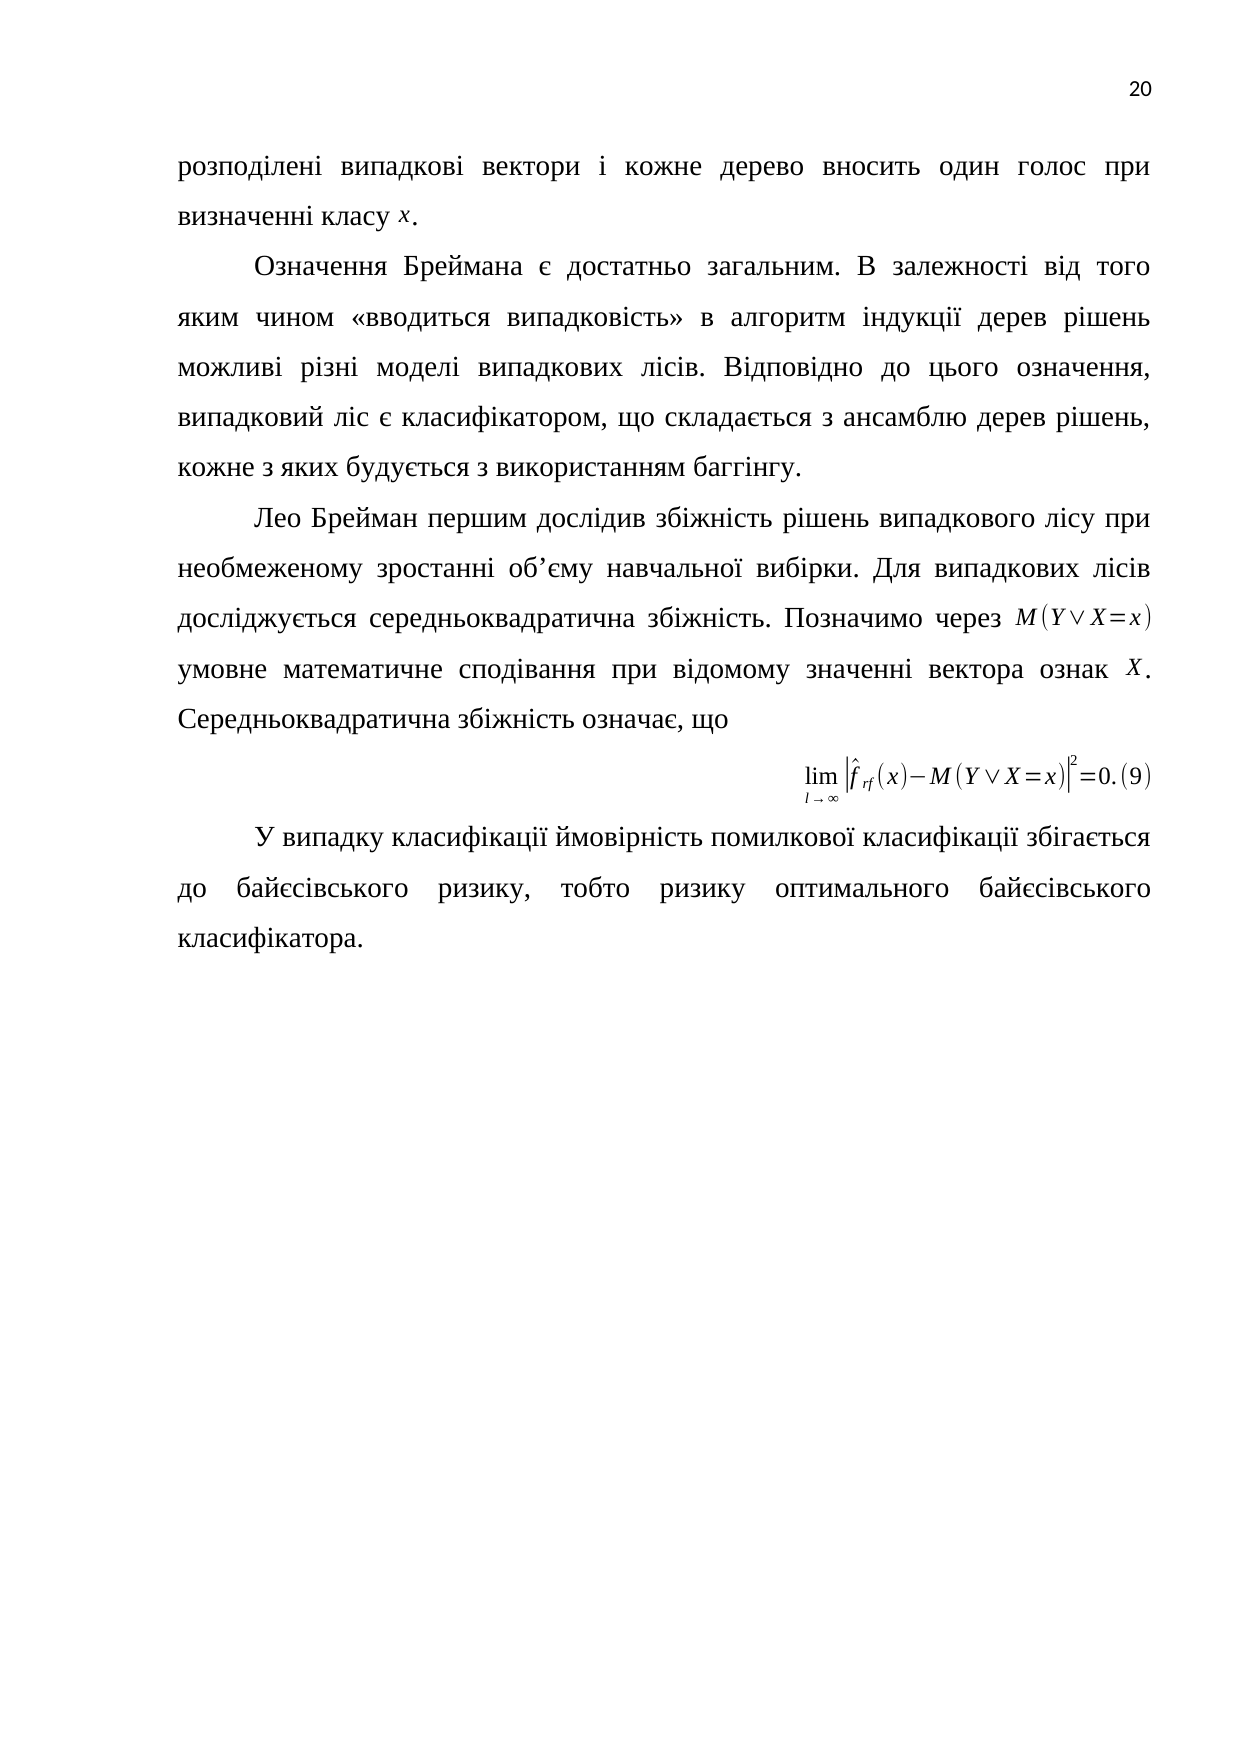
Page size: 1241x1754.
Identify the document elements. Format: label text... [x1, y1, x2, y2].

text Означення Бреймана є достатньо загальним. В залежності від того яким чином «вводиться випадковість» в алгоритм індукції дерев рішень можливі різні моделі випадкових лісів. Відповідно до цього означення, випадковий ліс є класифікатором, що складається з ансамблю дерев рішень, кожне з яких будується з використанням баггінгу. [177, 248, 1152, 483]
text Лео Брейман першим дослідив збіжність рішень випадкового лісу при необмеженому зростанні об’єму навчальної вибірки. Для випадкових лісів досліджується середньоквадратична збіжність. Позначимо через умовне математичне сподівання при відомому значенні вектора ознак . Середньоквадратична збіжність означає, що [177, 500, 1152, 735]
text У випадку класифікації ймовірність помилкової класифікації збігається до байєсівського ризику, тобто ризику оптимального байєсівського класифікатора. [177, 819, 1152, 954]
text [177, 148, 1152, 232]
